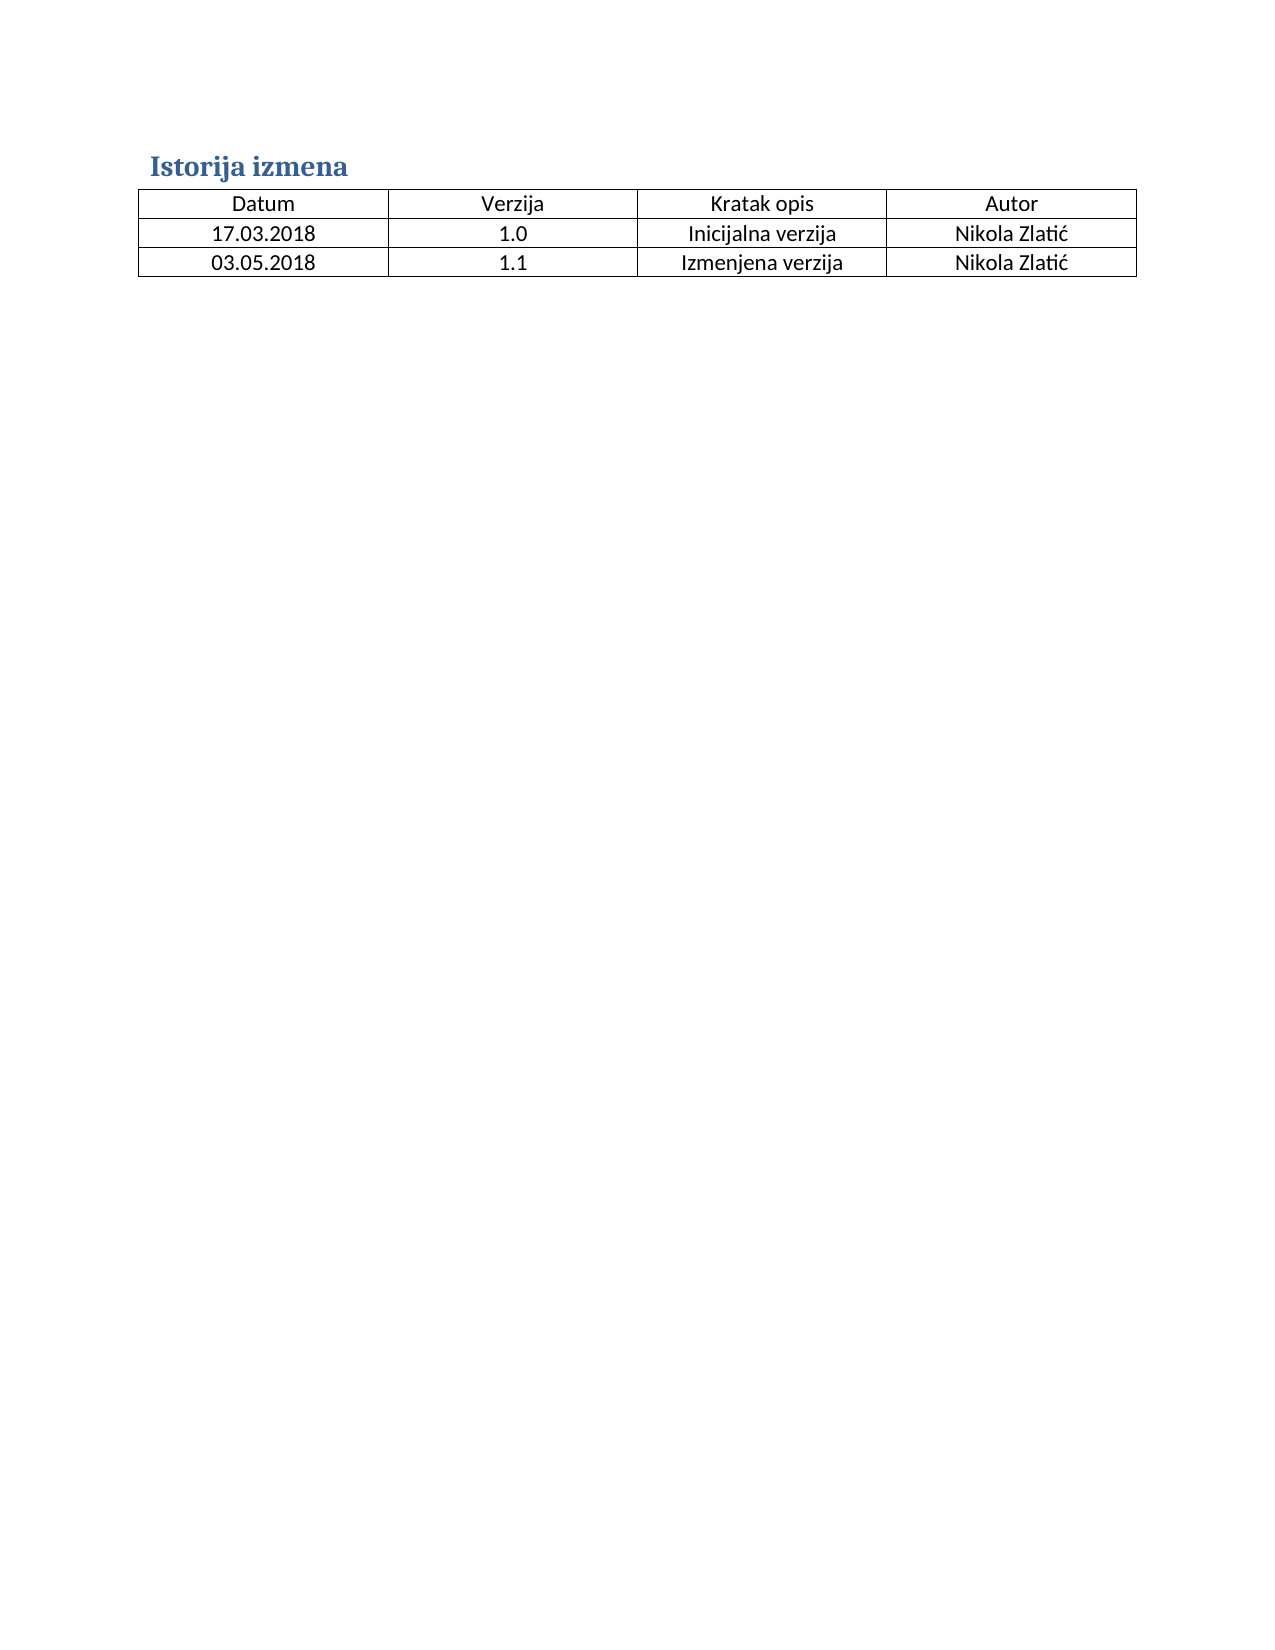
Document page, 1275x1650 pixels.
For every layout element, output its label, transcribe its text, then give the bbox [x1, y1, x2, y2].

table_cell Izmenjena verzija [638, 248, 886, 276]
table_cell Nikola Zlatić [887, 219, 1136, 247]
table_cell 03.05.2018 [139, 248, 388, 276]
table_header Datum [139, 190, 388, 218]
table_cell 1.1 [389, 248, 637, 276]
table_cell Inicijalna verzija [638, 219, 886, 247]
table_cell 17.03.2018 [139, 219, 388, 247]
table_header Verzija [389, 190, 637, 218]
table_cell Nikola Zlatić [887, 248, 1136, 276]
table_header Kratak opis [638, 190, 886, 218]
table_header Autor [887, 190, 1136, 218]
table_cell 1.0 [389, 219, 637, 247]
subtitle Istorija izmena [150, 150, 1125, 183]
